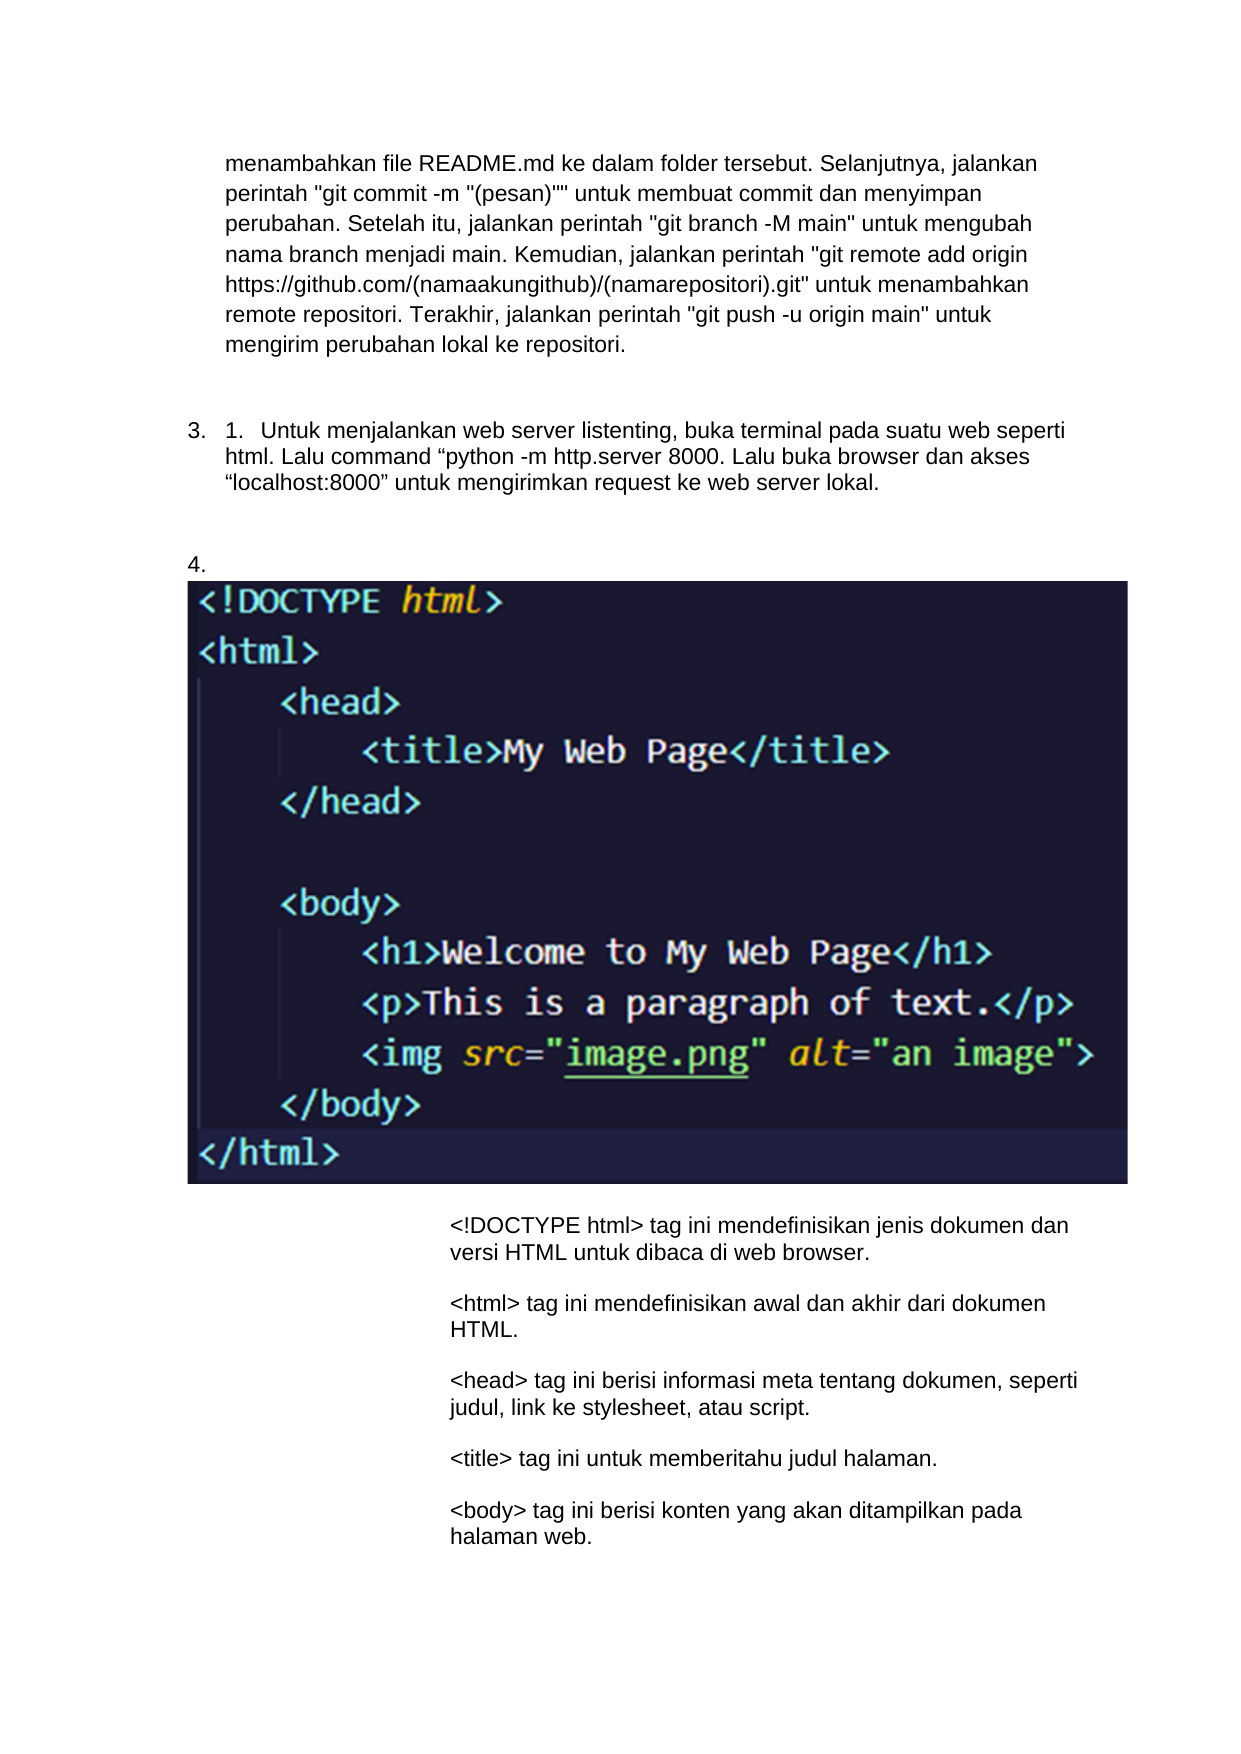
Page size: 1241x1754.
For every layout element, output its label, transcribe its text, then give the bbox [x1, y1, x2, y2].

text <head> tag ini berisi informasi meta tentang dokumen, seperti judul, link ke stylesheet, atau script. [450, 1367, 1090, 1420]
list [187, 150, 1090, 358]
text <title> tag ini untuk memberitahu judul halaman. [450, 1445, 1090, 1472]
text <body> tag ini berisi konten yang akan ditampilkan pada halaman web. [450, 1497, 1090, 1549]
text <!DOCTYPE html> tag ini mendefinisikan jenis dokumen dan versi HTML untuk dibaca di web browser. [450, 1212, 1090, 1265]
list 1. Untuk menjalankan web server listenting, buka terminal pada suatu web seperti html. Lalu command “python -m http.server 8000. Lalu buka browser dan akses “localhost:8000” untuk mengirimkan request ke web server lokal. [187, 417, 1090, 496]
picture [187, 581, 1128, 1184]
text <html> tag ini mendefinisikan awal dan akhir dari dokumen HTML. [450, 1290, 1090, 1342]
